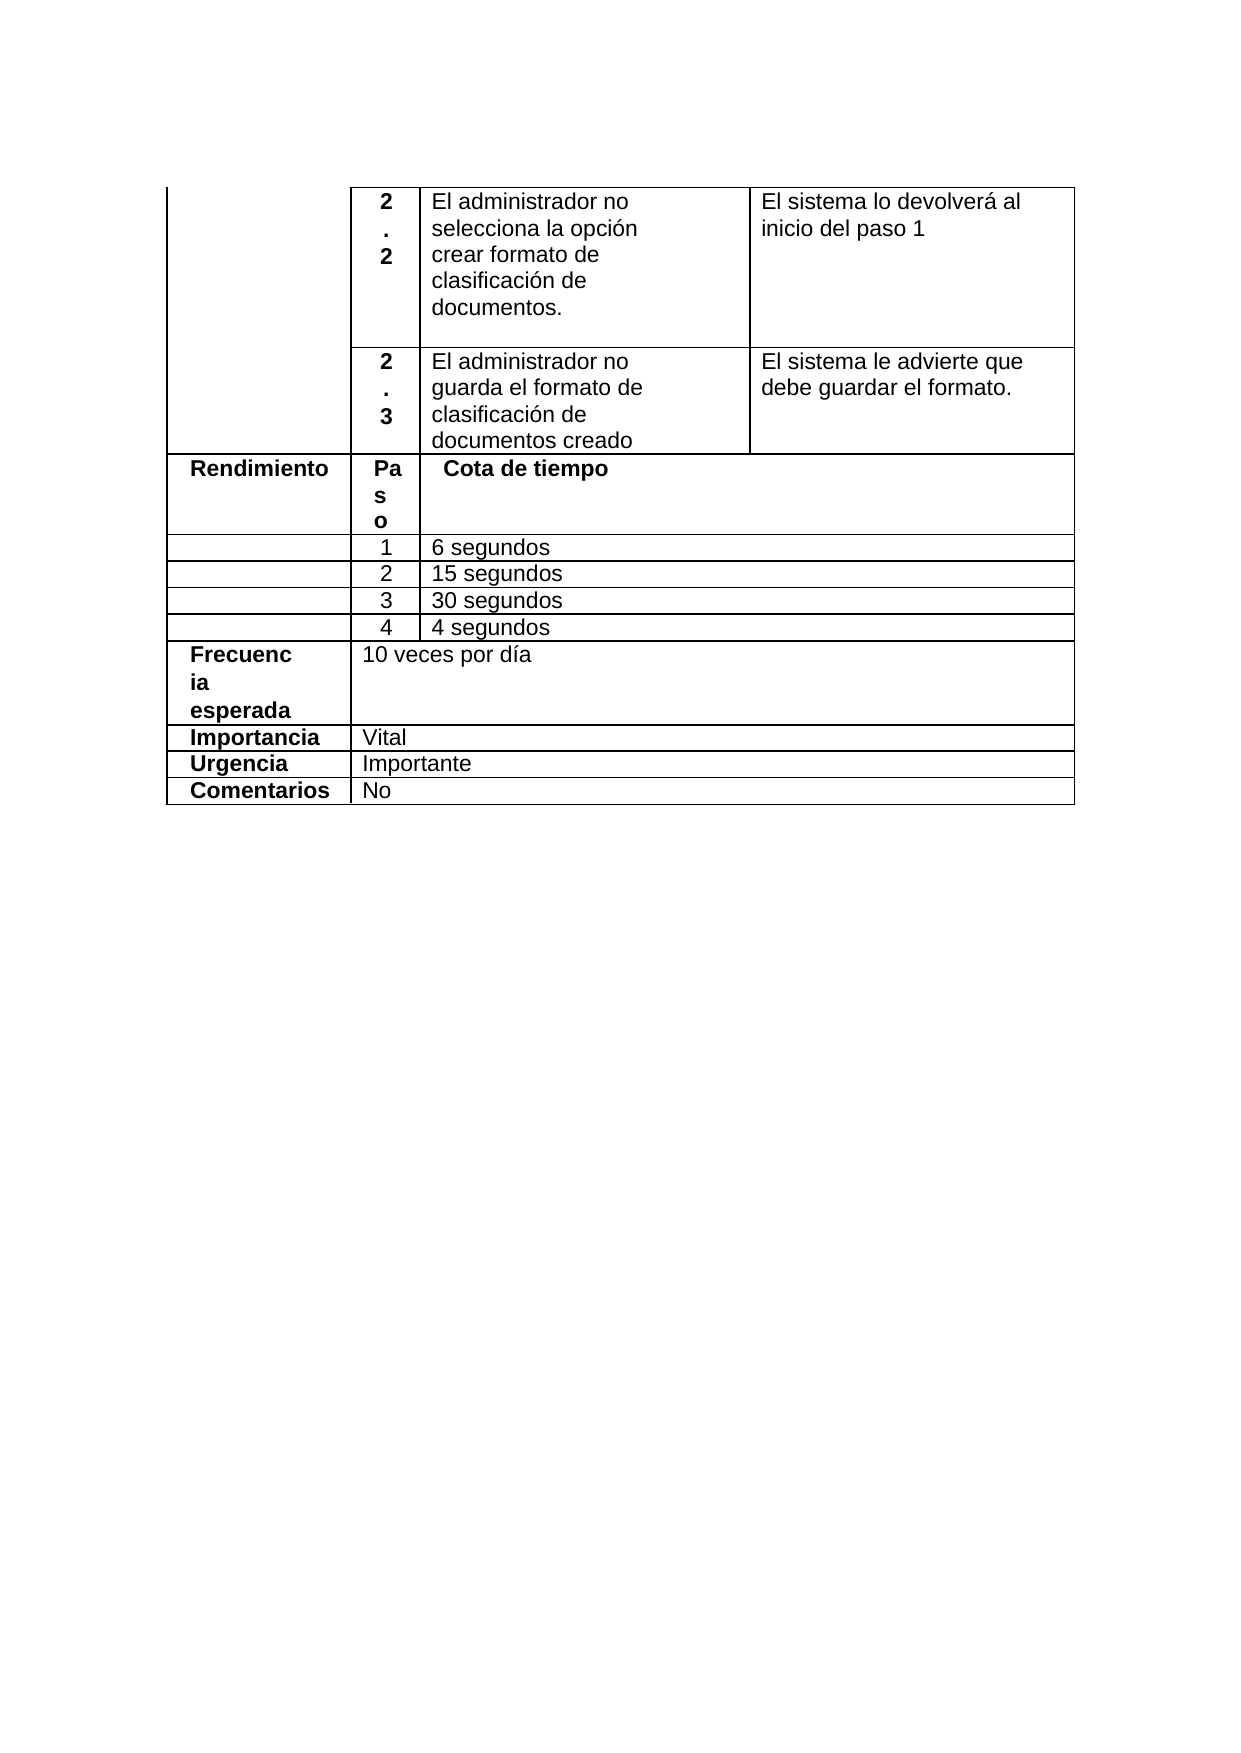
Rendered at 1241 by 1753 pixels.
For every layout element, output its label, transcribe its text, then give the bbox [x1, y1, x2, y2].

table_cell No [352, 778, 1074, 803]
table_cell 6 segundos [421, 535, 1074, 560]
table_cell Cota de tiempo [421, 455, 1074, 534]
table_cell 2 [352, 562, 419, 587]
table_cell 2.3 [352, 348, 419, 453]
table_cell 3 [352, 588, 419, 613]
table_cell Importante [352, 752, 1074, 777]
table_cell Comentarios [168, 778, 350, 803]
table_cell Vital [352, 726, 1074, 750]
table_cell 15 segundos [421, 562, 1074, 587]
table_cell Urgencia [168, 752, 350, 777]
table_cell 30 segundos [421, 588, 1074, 613]
table_header El administrador no selecciona la opción crear formato de clasificación de documentos. [421, 188, 749, 346]
table_cell El sistema le advierte que debe guardar el formato. [751, 348, 1074, 453]
table_cell [168, 535, 350, 560]
table_cell Importancia [168, 726, 350, 750]
table_cell Rendimiento [168, 455, 350, 534]
table_header 2.2 [352, 188, 419, 346]
table_header [168, 187, 350, 453]
table_cell 4 segundos [421, 615, 1074, 640]
table_cell 1 [352, 535, 419, 560]
table_cell Frecuencia esperada [168, 642, 350, 724]
table_cell 4 [352, 615, 419, 640]
table_cell El administrador no guarda el formato de clasificación de documentos creado [421, 348, 749, 453]
table_cell [168, 562, 350, 587]
table_header El sistema lo devolverá al inicio del paso 1 [751, 188, 1074, 346]
table_cell [168, 588, 350, 613]
table_cell Pas o [352, 455, 419, 534]
table_cell 10 veces por día [352, 642, 1074, 724]
table_cell [168, 615, 350, 640]
